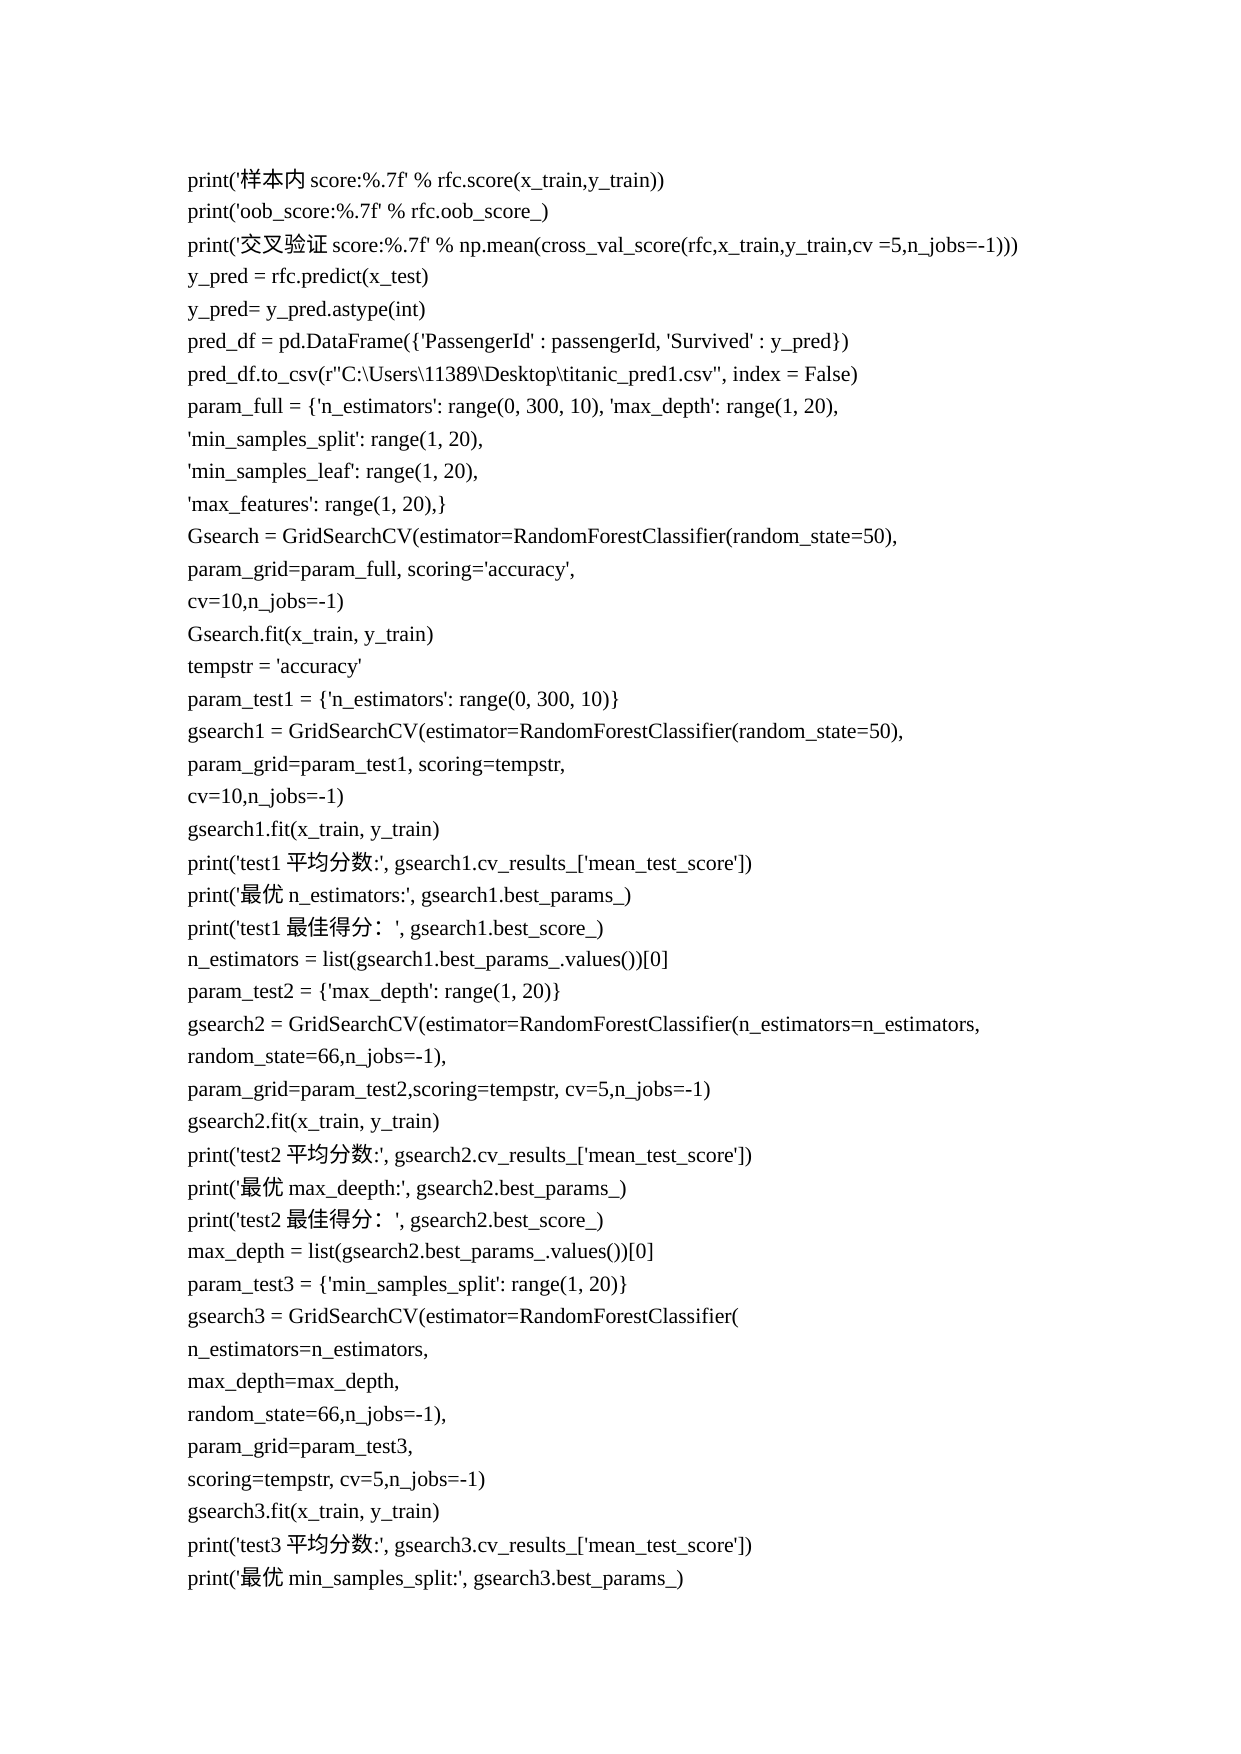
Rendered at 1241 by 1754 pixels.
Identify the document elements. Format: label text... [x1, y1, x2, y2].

text 'min_samples_leaf': range(1, 20), [187, 454, 1053, 487]
text print('test2平均分数:', gsearch2.cv_results_['mean_test_score']) [187, 1137, 1053, 1169]
text gsearch3 = GridSearchCV(estimator=RandomForestClassifier( [187, 1299, 1053, 1332]
text print('最优n_estimators:', gsearch1.best_params_) [187, 877, 1053, 909]
text n_estimators = list(gsearch1.best_params_.values())[0] [187, 942, 1053, 974]
text max_depth = list(gsearch2.best_params_.values())[0] [187, 1234, 1053, 1267]
text print('最优min_samples_split:', gsearch3.best_params_) [187, 1559, 1053, 1592]
text gsearch1.fit(x_train, y_train) [187, 812, 1053, 844]
text y_pred = rfc.predict(x_test) [187, 259, 1053, 292]
text scoring=tempstr, cv=5,n_jobs=-1) [187, 1462, 1053, 1494]
text random_state=66,n_jobs=-1), [187, 1397, 1053, 1429]
text n_estimators=n_estimators, [187, 1332, 1053, 1364]
text param_test1 = {'n_estimators': range(0, 300, 10)} [187, 682, 1053, 714]
text param_full = {'n_estimators': range(0, 300, 10), 'max_depth': range(1, 20), [187, 389, 1053, 422]
text print('oob_score:%.7f' % rfc.oob_score_) [187, 194, 1053, 227]
text param_grid=param_full, scoring='accuracy', [187, 552, 1053, 584]
text gsearch1 = GridSearchCV(estimator=RandomForestClassifier(random_state=50), [187, 714, 1053, 747]
text param_grid=param_test3, [187, 1429, 1053, 1462]
text param_test3 = {'min_samples_split': range(1, 20)} [187, 1267, 1053, 1299]
text print('test3平均分数:', gsearch3.cv_results_['mean_test_score']) [187, 1527, 1053, 1559]
text pred_df.to_csv(r"C:\Users\11389\Desktop\titanic_pred1.csv", index = False) [187, 357, 1053, 389]
text param_test2 = {'max_depth': range(1, 20)} [187, 974, 1053, 1007]
text param_grid=param_test2,scoring=tempstr, cv=5,n_jobs=-1) [187, 1072, 1053, 1104]
text random_state=66,n_jobs=-1), [187, 1039, 1053, 1072]
text gsearch2.fit(x_train, y_train) [187, 1104, 1053, 1137]
text Gsearch = GridSearchCV(estimator=RandomForestClassifier(random_state=50), [187, 519, 1053, 552]
text 'min_samples_split': range(1, 20), [187, 422, 1053, 454]
text max_depth=max_depth, [187, 1364, 1053, 1397]
text gsearch3.fit(x_train, y_train) [187, 1494, 1053, 1527]
text 'max_features': range(1, 20),} [187, 487, 1053, 519]
text print('test2最佳得分：', gsearch2.best_score_) [187, 1202, 1053, 1234]
text print('test1最佳得分：', gsearch1.best_score_) [187, 909, 1053, 942]
text param_grid=param_test1, scoring=tempstr, [187, 747, 1053, 779]
text gsearch2 = GridSearchCV(estimator=RandomForestClassifier(n_estimators=n_estimators, [187, 1007, 1053, 1039]
text print('交叉验证score:%.7f' % np.mean(cross_val_score(rfc,x_train,y_train,cv =5,n_jobs=-1))) [187, 227, 1053, 259]
text y_pred= y_pred.astype(int) [187, 292, 1053, 324]
text print('样本内score:%.7f' % rfc.score(x_train,y_train)) [187, 162, 1053, 194]
text print('最优max_deepth:', gsearch2.best_params_) [187, 1169, 1053, 1202]
text pred_df = pd.DataFrame({'PassengerId' : passengerId, 'Survived' : y_pred}) [187, 324, 1053, 357]
text tempstr = 'accuracy' [187, 649, 1053, 682]
text cv=10,n_jobs=-1) [187, 584, 1053, 617]
text Gsearch.fit(x_train, y_train) [187, 617, 1053, 649]
text cv=10,n_jobs=-1) [187, 779, 1053, 812]
text print('test1平均分数:', gsearch1.cv_results_['mean_test_score']) [187, 844, 1053, 877]
